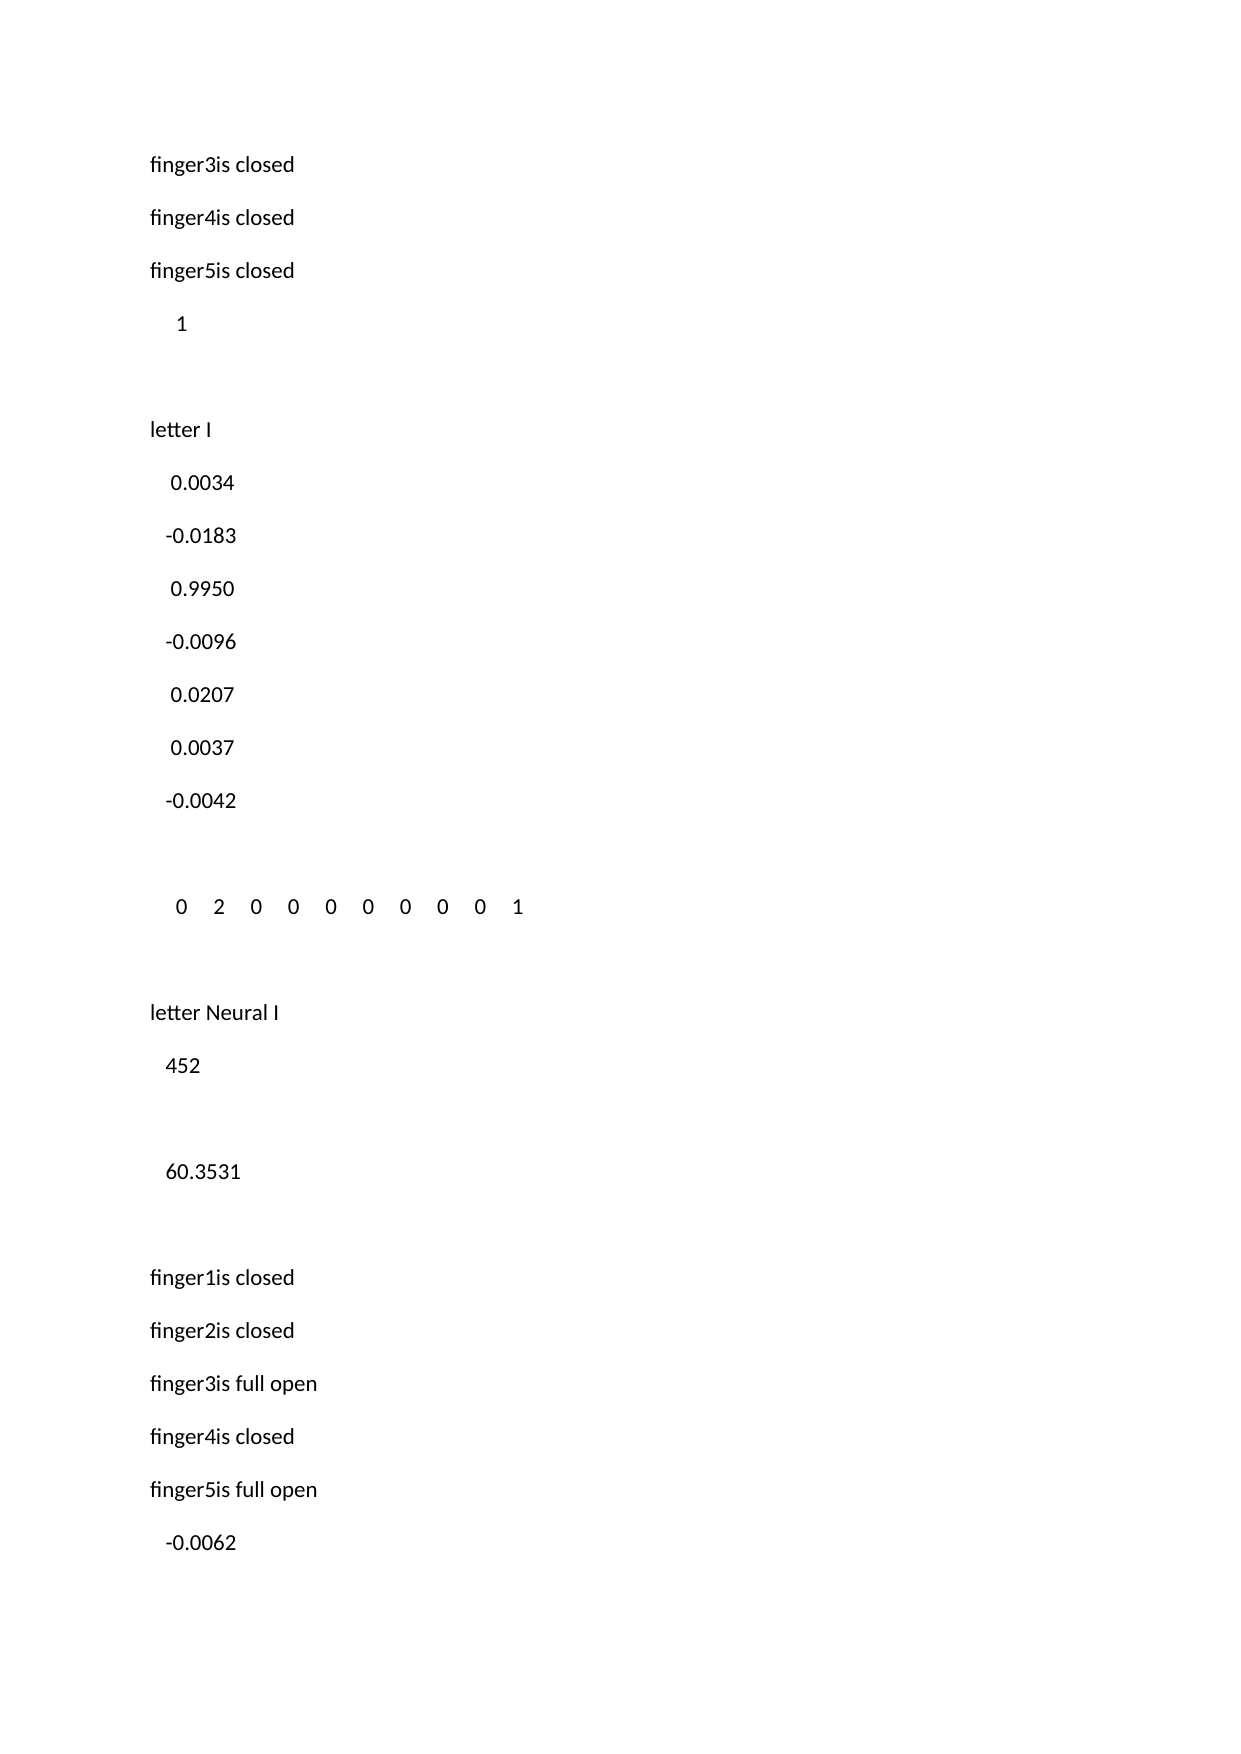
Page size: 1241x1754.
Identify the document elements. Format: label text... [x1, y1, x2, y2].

text finger5is full open [150, 1476, 1090, 1503]
text finger3is closed [150, 150, 1090, 178]
text 452 [150, 1051, 1090, 1079]
text -0.0183 [150, 521, 1090, 549]
text 0 2 0 0 0 0 0 0 0 1 [150, 892, 1090, 920]
text 60.3531 [150, 1157, 1090, 1185]
text 1 [150, 309, 1090, 337]
text letter Neural I [150, 998, 1090, 1026]
text finger3is full open [150, 1369, 1090, 1397]
text 0.0037 [150, 733, 1090, 761]
text finger4is closed [150, 203, 1090, 231]
text finger5is closed [150, 256, 1090, 284]
text letter I [150, 415, 1090, 443]
text -0.0042 [150, 786, 1090, 814]
text -0.0062 [150, 1528, 1090, 1557]
text 0.0034 [150, 468, 1090, 496]
text finger4is closed [150, 1422, 1090, 1451]
text 0.9950 [150, 574, 1090, 602]
text finger2is closed [150, 1316, 1090, 1344]
text -0.0096 [150, 627, 1090, 655]
text 0.0207 [150, 680, 1090, 708]
text finger1is closed [150, 1263, 1090, 1291]
